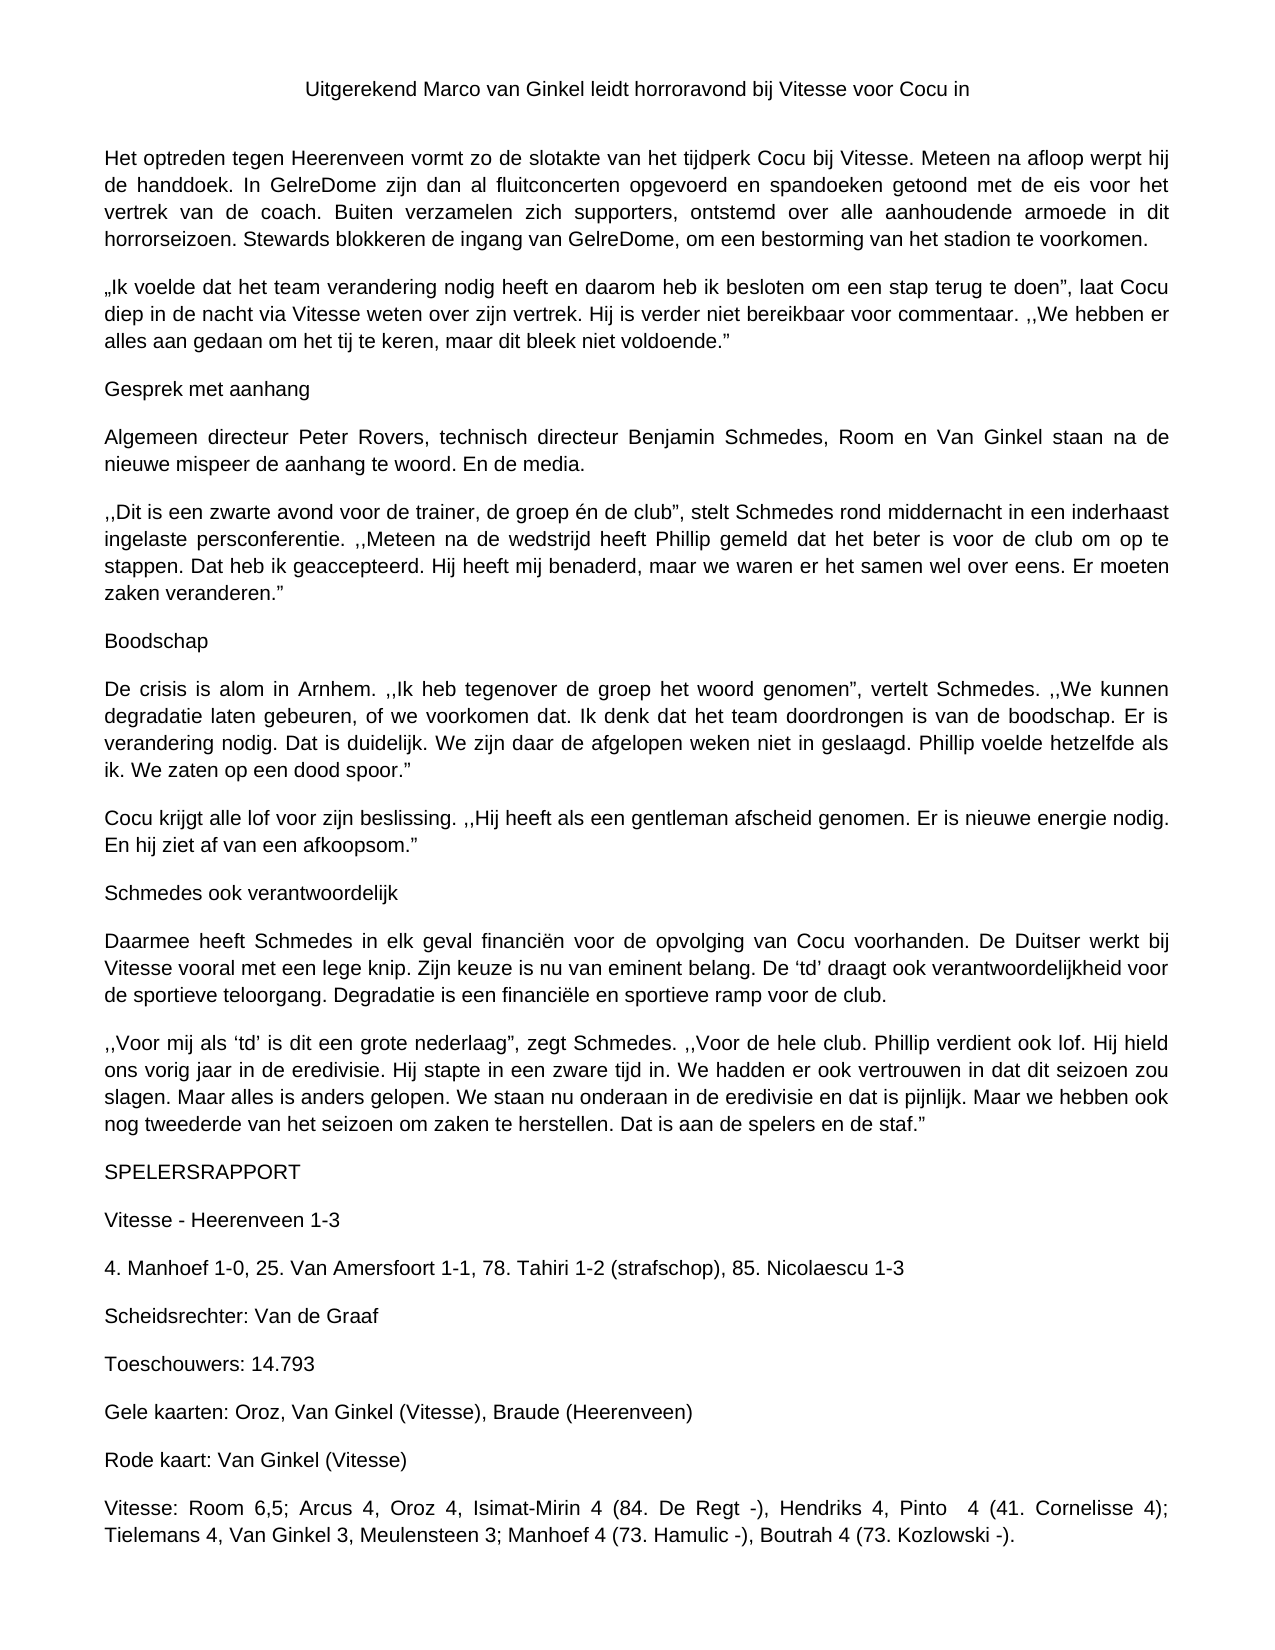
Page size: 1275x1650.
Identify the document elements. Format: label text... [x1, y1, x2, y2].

text Vitesse: Room 6,5; Arcus 4, Oroz 4, Isimat-Mirin 4 (84. De Regt -), Hendriks 4, Pinto 4 (41. Cornelisse 4); Tielemans 4, Van Ginkel 3, Meulensteen 3; Manhoef 4 (73. Hamulic -), Boutrah 4 (73. Kozlowski -). [104, 1492, 1171, 1546]
text SPELERSRAPPORT [104, 1157, 1171, 1184]
text Rode kaart: Van Ginkel (Vitesse) [104, 1444, 1171, 1471]
text ,,Voor mij als ‘td’ is dit een grote nederlaag”, zegt Schmedes. ,,Voor de hele club. Phillip verdient ook lof. Hij hield ons vorig jaar in de eredivisie. Hij stapte in een zware tijd in. We hadden er ook vertrouwen in dat dit seizoen zou slagen. Maar alles is anders gelopen. We staan nu onderaan in de eredivisie en dat is pijnlijk. Maar we hebben ook nog tweederde van het seizoen om zaken te herstellen. Dat is aan de spelers en de staf.” [104, 1028, 1171, 1136]
text Het optreden tegen Heerenveen vormt zo de slotakte van het tijdperk Cocu bij Vitesse. Meteen na afloop werpt hij de handdoek. In GelreDome zijn dan al fluitconcerten opgevoerd en spandoeken getoond met de eis voor het vertrek van de coach. Buiten verzamelen zich supporters, ontstemd over alle aanhoudende armoede in dit horrorseizoen. Stewards blokkeren de ingang van GelreDome, om een bestorming van het stadion te voorkomen. [104, 142, 1171, 251]
text Scheidsrechter: Van de Graaf [104, 1301, 1171, 1328]
text Algemeen directeur Peter Rovers, technisch directeur Benjamin Schmedes, Room en Van Ginkel staan na de nieuwe mispeer de aanhang te woord. En de media. [104, 421, 1171, 476]
text Boodschap [104, 626, 1171, 653]
text De crisis is alom in Arnhem. ,,Ik heb tegenover de groep het woord genomen”, vertelt Schmedes. ,,We kunnen degradatie laten gebeuren, of we voorkomen dat. Ik denk dat het team doordrongen is van de boodschap. Er is verandering nodig. Dat is duidelijk. We zijn daar de afgelopen weken niet in geslaagd. Phillip voelde hetzelfde als ik. We zaten op een dood spoor.” [104, 673, 1171, 782]
text Cocu krijgt alle lof voor zijn beslissing. ,,Hij heeft als een gentleman afscheid genomen. Er is nieuwe energie nodig. En hij ziet af van een afkoopsom.” [104, 803, 1171, 857]
text „Ik voelde dat het team verandering nodig heeft en daarom heb ik besloten om een stap terug te doen”, laat Cocu diep in de nacht via Vitesse weten over zijn vertrek. Hij is verder niet bereikbaar voor commentaar. ,,We hebben er alles aan gedaan om het tij te keren, maar dit bleek niet voldoende.” [104, 271, 1171, 353]
text Gele kaarten: Oroz, Van Ginkel (Vitesse), Braude (Heerenveen) [104, 1396, 1171, 1423]
text ,,Dit is een zwarte avond voor de trainer, de groep én de club”, stelt Schmedes rond middernacht in een inderhaast ingelaste persconferentie. ,,Meteen na de wedstrijd heeft Phillip gemeld dat het beter is voor de club om op te stappen. Dat heb ik geaccepteerd. Hij heeft mij benaderd, maar we waren er het samen wel over eens. Er moeten zaken veranderen.” [104, 496, 1171, 605]
text 4. Manhoef 1-0, 25. Van Amersfoort 1-1, 78. Tahiri 1-2 (strafschop), 85. Nicolaescu 1-3 [104, 1253, 1171, 1280]
text Vitesse - Heerenveen 1-3 [104, 1205, 1171, 1232]
text Schmedes ook verantwoordelijk [104, 878, 1171, 905]
text Daarmee heeft Schmedes in elk geval financiën voor de opvolging van Cocu voorhanden. De Duitser werkt bij Vitesse vooral met een lege knip. Zijn keuze is nu van eminent belang. De ‘td’ draagt ook verantwoordelijkheid voor de sportieve teloorgang. Degradatie is een financiële en sportieve ramp voor de club. [104, 926, 1171, 1007]
text Gesprek met aanhang [104, 373, 1171, 401]
text Toeschouwers: 14.793 [104, 1348, 1171, 1376]
